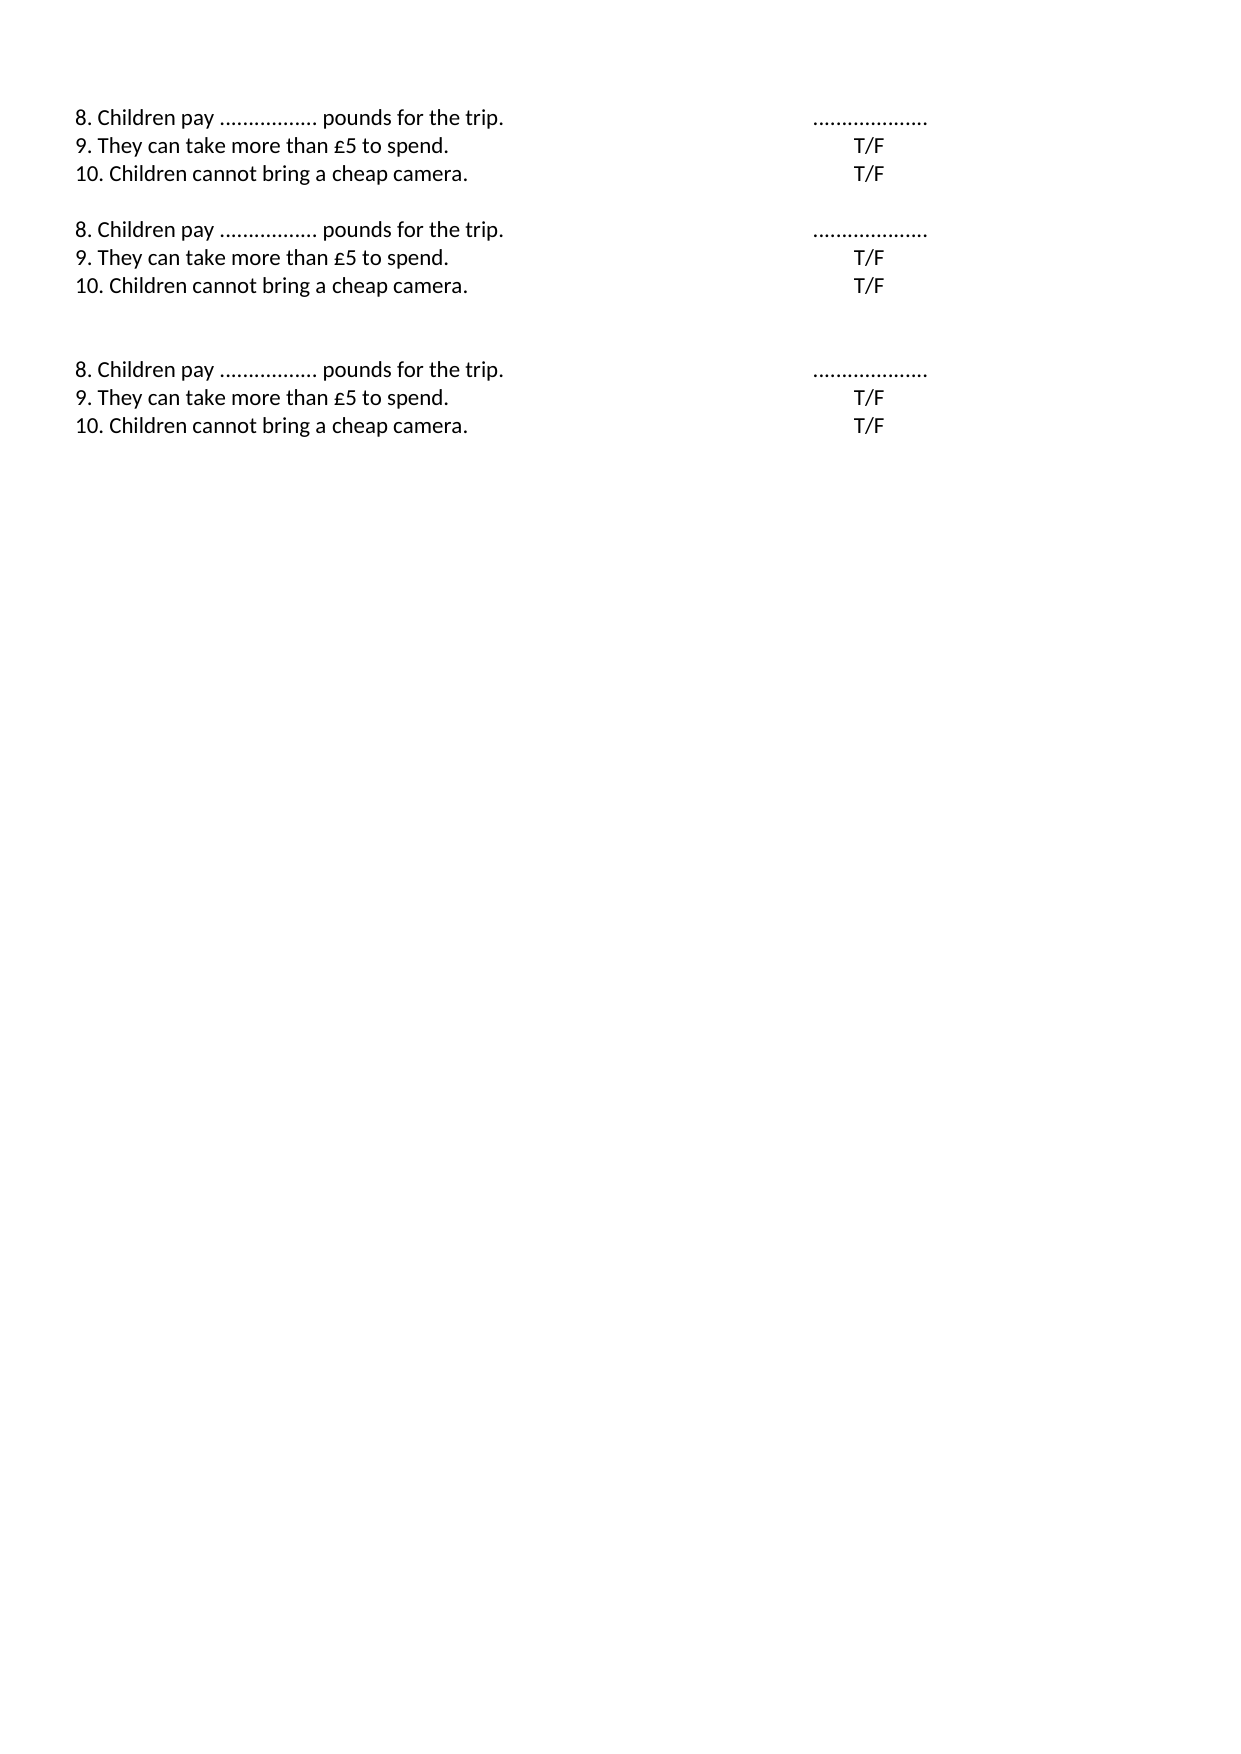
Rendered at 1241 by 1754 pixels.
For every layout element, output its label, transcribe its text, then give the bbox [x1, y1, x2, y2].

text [75, 215, 1165, 243]
text 9. They can take more than £5 to spend. T/F [75, 243, 1165, 271]
text 10. Children cannot bring a cheap camera. T/F [75, 411, 1165, 439]
text 10. Children cannot bring a cheap camera. T/F [75, 271, 1165, 299]
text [75, 103, 1165, 131]
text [75, 131, 1165, 159]
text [75, 159, 1165, 187]
text 8. Children pay ................. pounds for the trip. .................... [75, 355, 1165, 383]
text 9. They can take more than £5 to spend. T/F [75, 383, 1165, 411]
